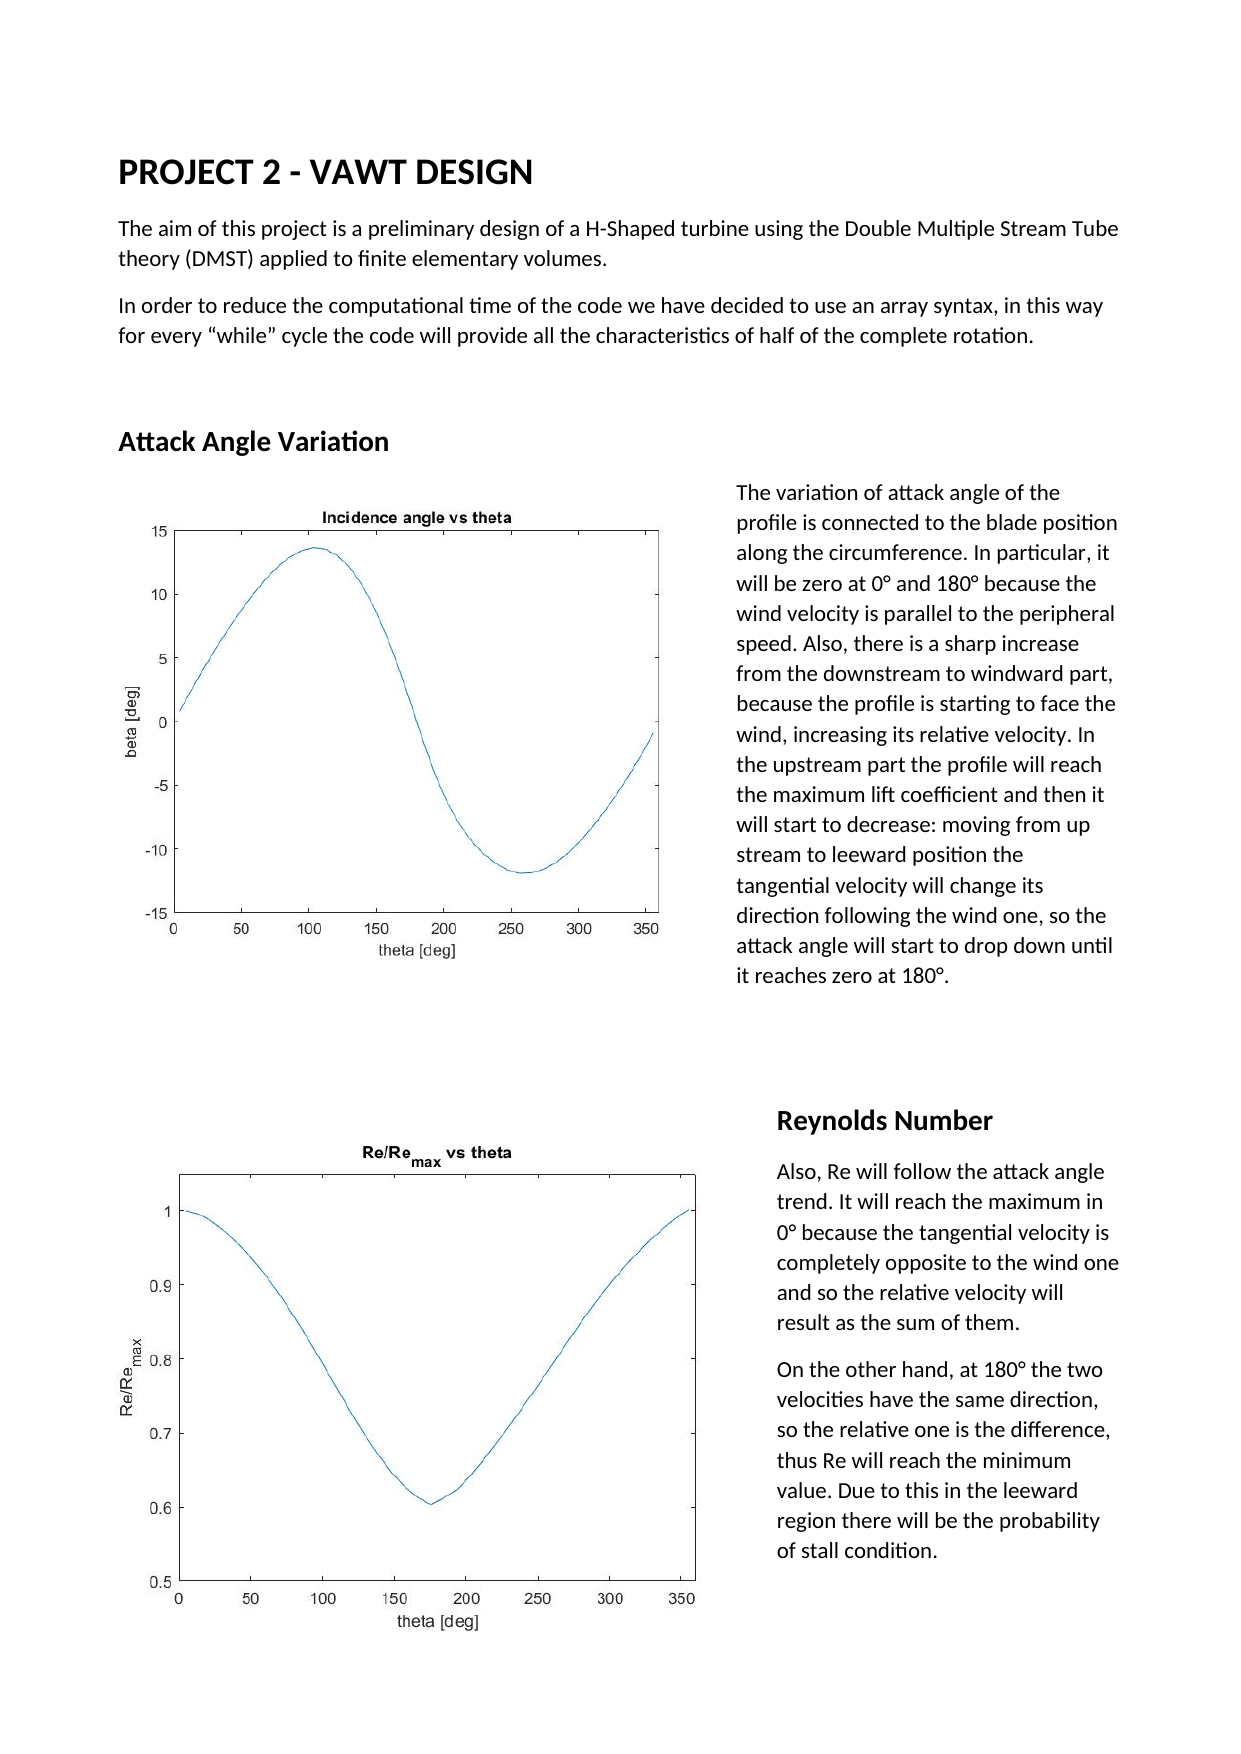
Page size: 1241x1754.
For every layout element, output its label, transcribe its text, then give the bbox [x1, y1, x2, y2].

text On the other hand, at 180° the two velocities have the same direction, so the relative one is the difference, thus Re will reach the minimum value. Due to this in the leeward region there will be the probability of stall condition. [758, 1355, 1122, 1564]
text The aim of this project is a preliminary design of a H-Shaped turbine using the Double Multiple Stream Tube theory (DMST) applied to finite elementary volumes. [118, 214, 1122, 272]
text Reynolds Number [118, 1102, 1122, 1138]
text Also, Re will follow the attack angle trend. It will reach the maximum in 0° because the tangential velocity is completely opposite to the wind one and so the relative velocity will result as the sum of them. [758, 1157, 1122, 1336]
text Attack Angle Variation [118, 423, 1122, 459]
text In order to reduce the computational time of the code we have decided to use an array syntax, in this way for every “while” cycle the code will provide all the characteristics of half of the complete rotation. [118, 291, 1122, 349]
picture [92, 1136, 758, 1636]
text PROJECT 2 - VAWT DESIGN [118, 148, 1122, 193]
picture [92, 495, 718, 964]
